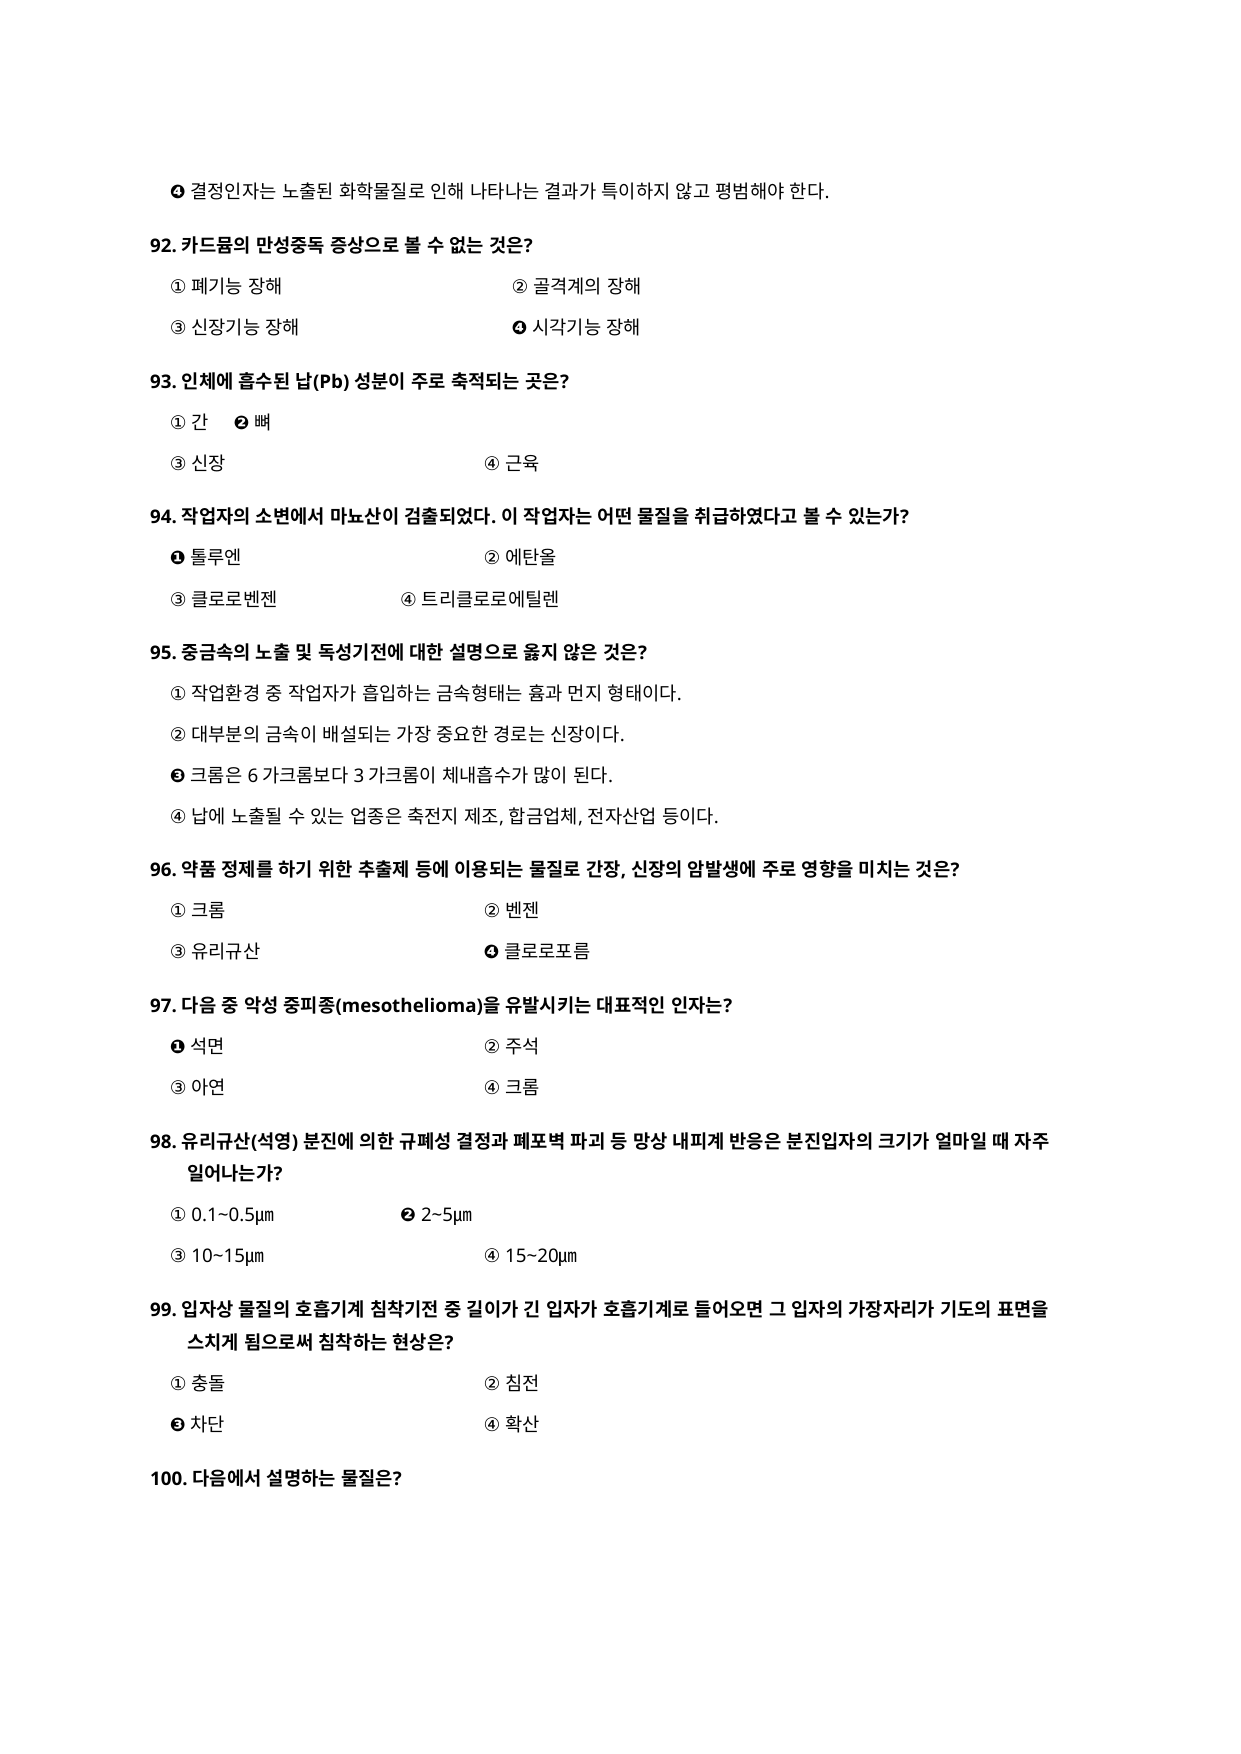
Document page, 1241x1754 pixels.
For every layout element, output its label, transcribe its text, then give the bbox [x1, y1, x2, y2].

text 97. 다음 중 악성 중피종(mesothelioma)을 유발시키는 대표적인 인자는? [150, 991, 1090, 1018]
text 98. 유리규산(석영) 분진에 의한 규폐성 결정과 폐포벽 파괴 등 망상 내피계 반응은 분진입자의 크기가 얼마일 때 자주 일어나는가? [150, 1126, 1090, 1186]
text ① 폐기능 장해 ② 골격계의 장해 [150, 272, 1090, 299]
text 95. 중금속의 노출 및 독성기전에 대한 설명으로 옳지 않은 것은? [150, 638, 1090, 665]
text ③ 클로로벤젠 ④ 트리클로로에틸렌 [150, 584, 1090, 611]
text ① 간 ❷ 뼈 [150, 407, 1090, 434]
text 99. 입자상 물질의 호흡기계 침착기전 중 길이가 긴 입자가 호흡기계로 들어오면 그 입자의 가장자리가 기도의 표면을 스치게 됨으로써 침착하는 현상은? [150, 1295, 1090, 1354]
text ① 작업환경 중 작업자가 흡입하는 금속형태는 흄과 먼지 형태이다. [150, 679, 1090, 706]
text ❸ 차단 ④ 확산 [150, 1409, 1090, 1437]
text ① 크롬 ② 벤젠 [150, 896, 1090, 923]
text ❶ 석면 ② 주석 [150, 1032, 1090, 1059]
text ③ 10~15㎛ ④ 15~20㎛ [150, 1241, 1090, 1268]
text ③ 신장기능 장해 ❹ 시각기능 장해 [150, 313, 1090, 340]
text 93. 인체에 흡수된 납(Pb) 성분이 주로 축적되는 곳은? [150, 366, 1090, 393]
text ③ 유리규산 ❹ 클로로포름 [150, 937, 1090, 964]
text 96. 약품 정제를 하기 위한 추출제 등에 이용되는 물질로 간장, 신장의 암발생에 주로 영향을 미치는 것은? [150, 855, 1090, 882]
text ❸ 크롬은 6가크롬보다 3가크롬이 체내흡수가 많이 된다. [150, 761, 1090, 788]
text ① 충돌 ② 침전 [150, 1368, 1090, 1396]
text ① 0.1~0.5㎛ ❷ 2~5㎛ [150, 1200, 1090, 1227]
text ❹ 결정인자는 노출된 화학물질로 인해 나타나는 결과가 특이하지 않고 평범해야 한다. [150, 177, 1090, 204]
text ② 대부분의 금속이 배설되는 가장 중요한 경로는 신장이다. [150, 720, 1090, 747]
text ③ 아연 ④ 크롬 [150, 1073, 1090, 1100]
text 94. 작업자의 소변에서 마뇨산이 검출되었다. 이 작업자는 어떤 물질을 취급하였다고 볼 수 있는가? [150, 502, 1090, 529]
text ④ 납에 노출될 수 있는 업종은 축전지 제조, 합금업체, 전자산업 등이다. [150, 802, 1090, 829]
text 92. 카드뮴의 만성중독 증상으로 볼 수 없는 것은? [150, 231, 1090, 258]
text ③ 신장 ④ 근육 [150, 448, 1090, 476]
text 100. 다음에서 설명하는 물질은? [150, 1463, 1090, 1490]
text ❶ 톨루엔 ② 에탄올 [150, 543, 1090, 570]
